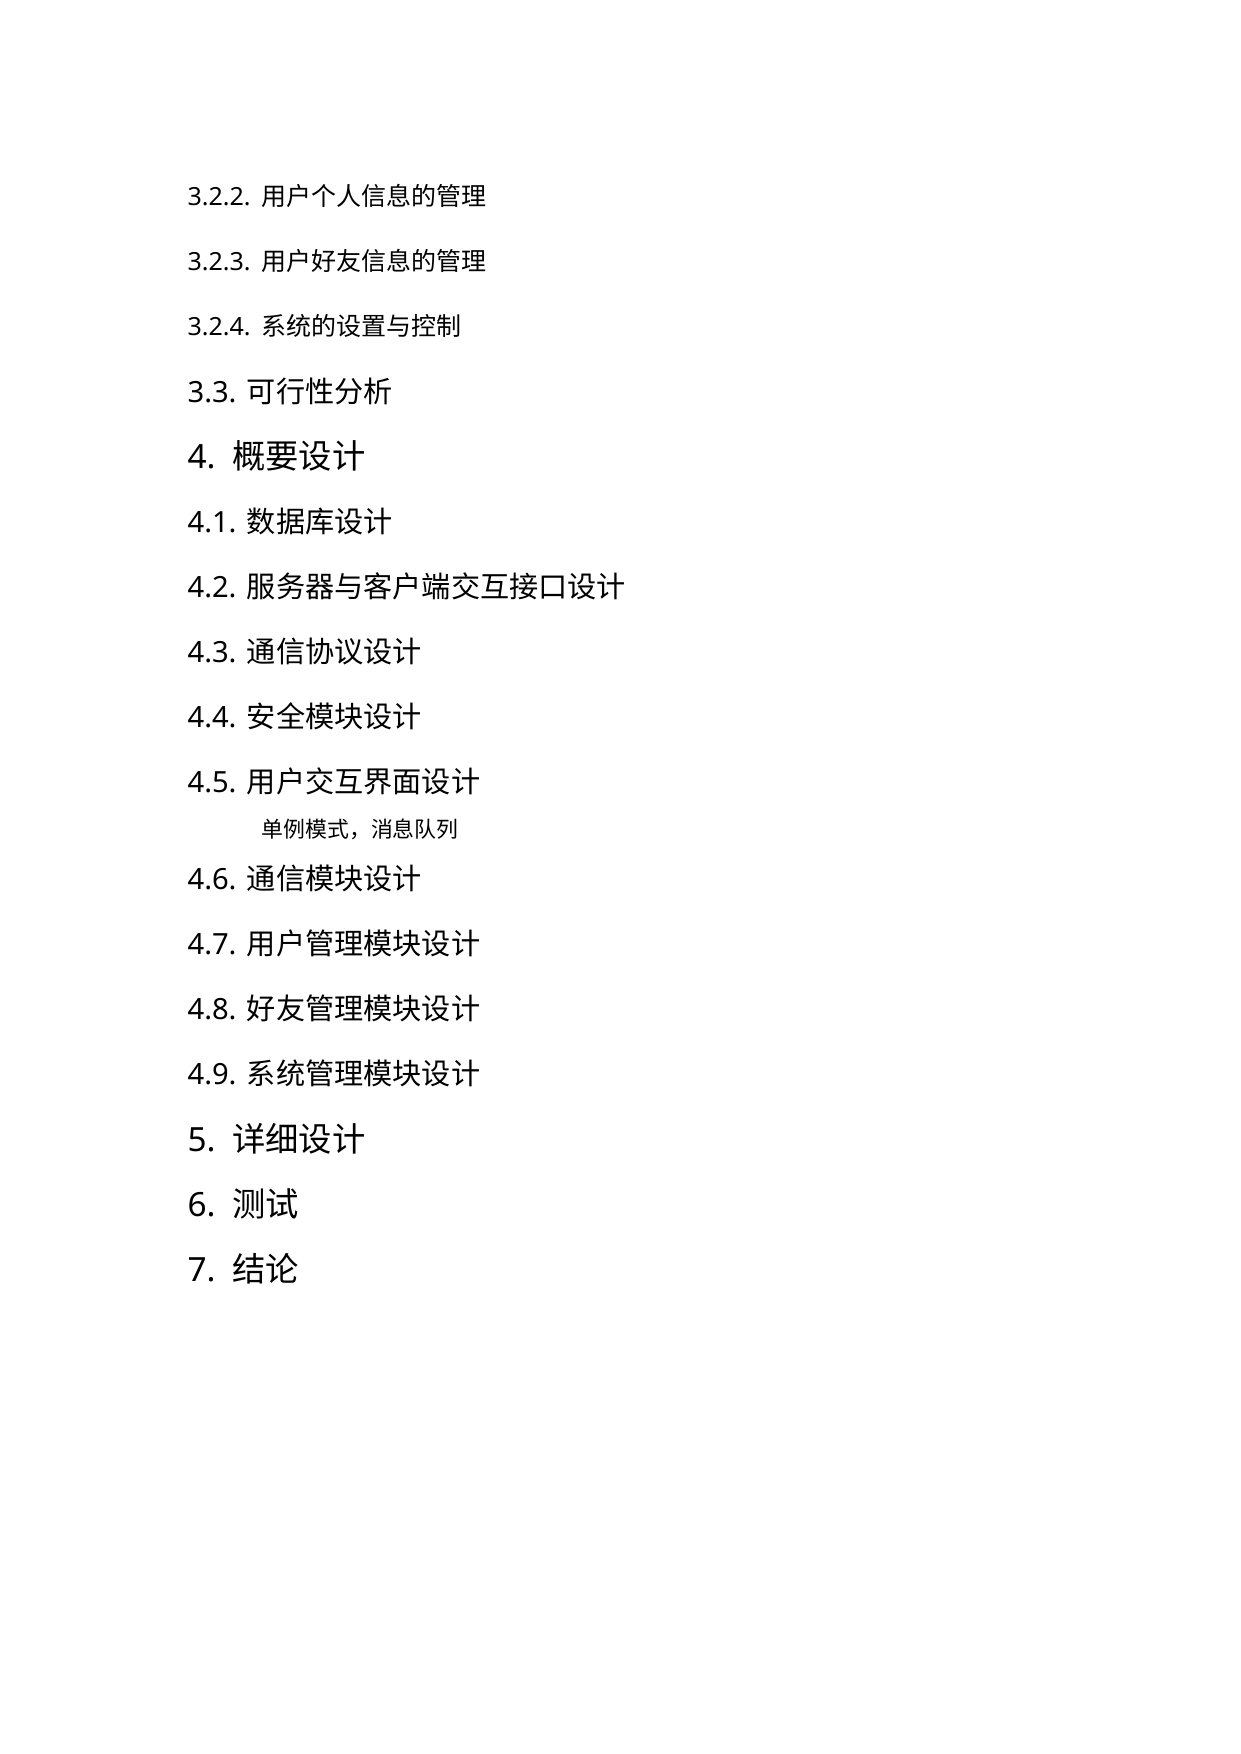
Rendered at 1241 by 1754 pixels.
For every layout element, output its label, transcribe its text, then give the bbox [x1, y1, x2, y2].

list 用户管理模块设计 [187, 909, 1053, 974]
list 安全模块设计 [187, 682, 1053, 747]
list 服务器与客户端交互接口设计 [187, 552, 1053, 617]
list 用户个人信息的管理 [187, 162, 1053, 227]
list 好友管理模块设计 [187, 974, 1053, 1039]
list 单例模式，消息队列 [261, 812, 1053, 844]
list 用户好友信息的管理 [187, 227, 1053, 292]
list 用户交互界面设计 [187, 747, 1053, 812]
list 系统管理模块设计 [187, 1039, 1053, 1104]
list 系统的设置与控制 [187, 292, 1053, 357]
list 概要设计 [187, 422, 1053, 487]
list 结论 [187, 1234, 1053, 1299]
list 数据库设计 [187, 487, 1053, 552]
list 可行性分析 [187, 357, 1053, 422]
list 详细设计 [187, 1104, 1053, 1169]
list 通信协议设计 [187, 617, 1053, 682]
list 通信模块设计 [187, 844, 1053, 909]
list 测试 [187, 1169, 1053, 1234]
